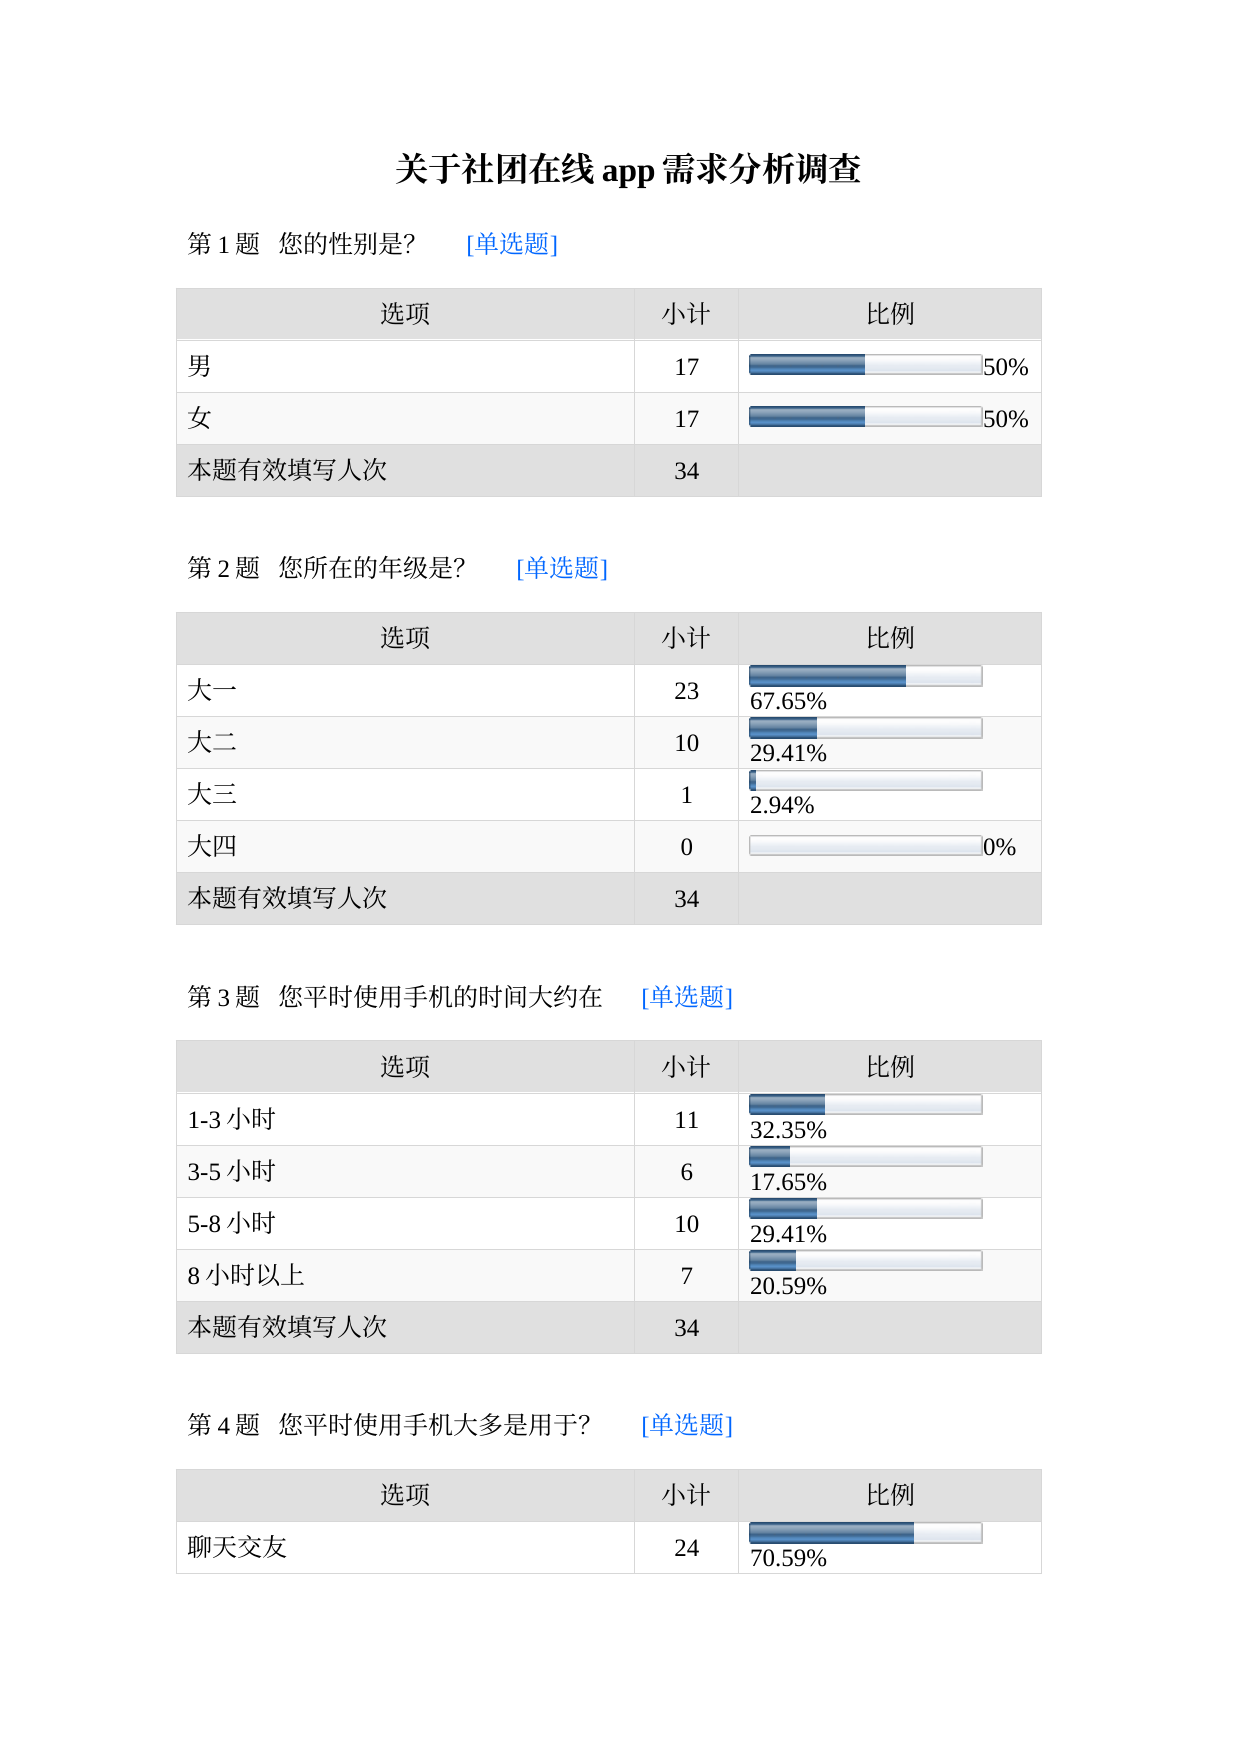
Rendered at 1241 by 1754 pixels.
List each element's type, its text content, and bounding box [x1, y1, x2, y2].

table_cell 34 [635, 873, 738, 924]
table_cell [739, 1302, 1041, 1353]
table_cell 3-5小时 [177, 1146, 634, 1197]
table_cell 50% [739, 393, 1041, 444]
table_cell 67.65% [739, 665, 1041, 716]
table_cell 1 [635, 769, 738, 820]
picture [749, 1198, 983, 1219]
table_cell 1-3小时 [177, 1094, 634, 1144]
text 第3题 您平时使用手机的时间大约在 [单选题] [187, 983, 1053, 1012]
table_cell 8小时以上 [177, 1250, 634, 1301]
picture [749, 770, 983, 791]
table_cell 50% [739, 341, 1041, 392]
table_cell 10 [635, 1198, 738, 1249]
table_header 比例 [739, 289, 1041, 339]
table_cell [739, 445, 1041, 496]
text 关于社团在线app需求分析调查 [187, 150, 1053, 188]
table_cell 7 [635, 1250, 738, 1301]
table_cell 24 [635, 1522, 738, 1573]
picture [749, 1094, 983, 1115]
table_cell 0% [739, 821, 1041, 872]
picture [749, 1250, 983, 1271]
table_cell 5-8小时 [177, 1198, 634, 1249]
picture [749, 835, 983, 856]
table_cell 10 [635, 717, 738, 768]
table_header 比例 [739, 613, 1041, 664]
picture [749, 1522, 983, 1544]
table_header 小计 [635, 289, 738, 339]
table_cell 20.59% [739, 1250, 1041, 1301]
table_cell 聊天交友 [177, 1522, 634, 1573]
table_header 选项 [177, 1470, 634, 1521]
table_cell 大三 [177, 769, 634, 820]
table_header 选项 [177, 1041, 634, 1092]
table_cell 29.41% [739, 1198, 1041, 1249]
table_header 小计 [635, 613, 738, 664]
table_header 小计 [635, 1041, 738, 1092]
table_cell 大一 [177, 665, 634, 716]
table_cell 11 [635, 1094, 738, 1144]
table_cell 6 [635, 1146, 738, 1197]
table_cell 34 [635, 445, 738, 496]
table_cell 女 [177, 393, 634, 444]
text 第1题 您的性别是？ [单选题] [187, 230, 1053, 259]
table_cell 本题有效填写人次 [177, 445, 634, 496]
table_cell 本题有效填写人次 [177, 873, 634, 924]
table_header 比例 [739, 1041, 1041, 1092]
table_cell 23 [635, 665, 738, 716]
table_cell 男 [177, 341, 634, 392]
picture [749, 665, 983, 687]
table_cell 17 [635, 393, 738, 444]
table_cell 2.94% [739, 769, 1041, 820]
table_cell 34 [635, 1302, 738, 1353]
table_header 小计 [635, 1470, 738, 1521]
text 第2题 您所在的年级是？ [单选题] [187, 554, 1053, 583]
table_cell 32.35% [739, 1094, 1041, 1144]
table_cell 17 [635, 341, 738, 392]
table_cell 大二 [177, 717, 634, 768]
table_header 选项 [177, 613, 634, 664]
text 第4题 您平时使用手机大多是用于？ [单选题] [187, 1411, 1053, 1440]
table_cell 大四 [177, 821, 634, 872]
picture [749, 354, 983, 375]
table_cell 本题有效填写人次 [177, 1302, 634, 1353]
table_cell 0 [635, 821, 738, 872]
picture [749, 1146, 983, 1167]
table_cell [739, 873, 1041, 924]
picture [749, 717, 983, 739]
table_cell 17.65% [739, 1146, 1041, 1197]
table_cell 29.41% [739, 717, 1041, 768]
picture [749, 406, 983, 427]
table_header 选项 [177, 289, 634, 339]
table_header 比例 [739, 1470, 1041, 1521]
table_cell 70.59% [739, 1522, 1041, 1573]
